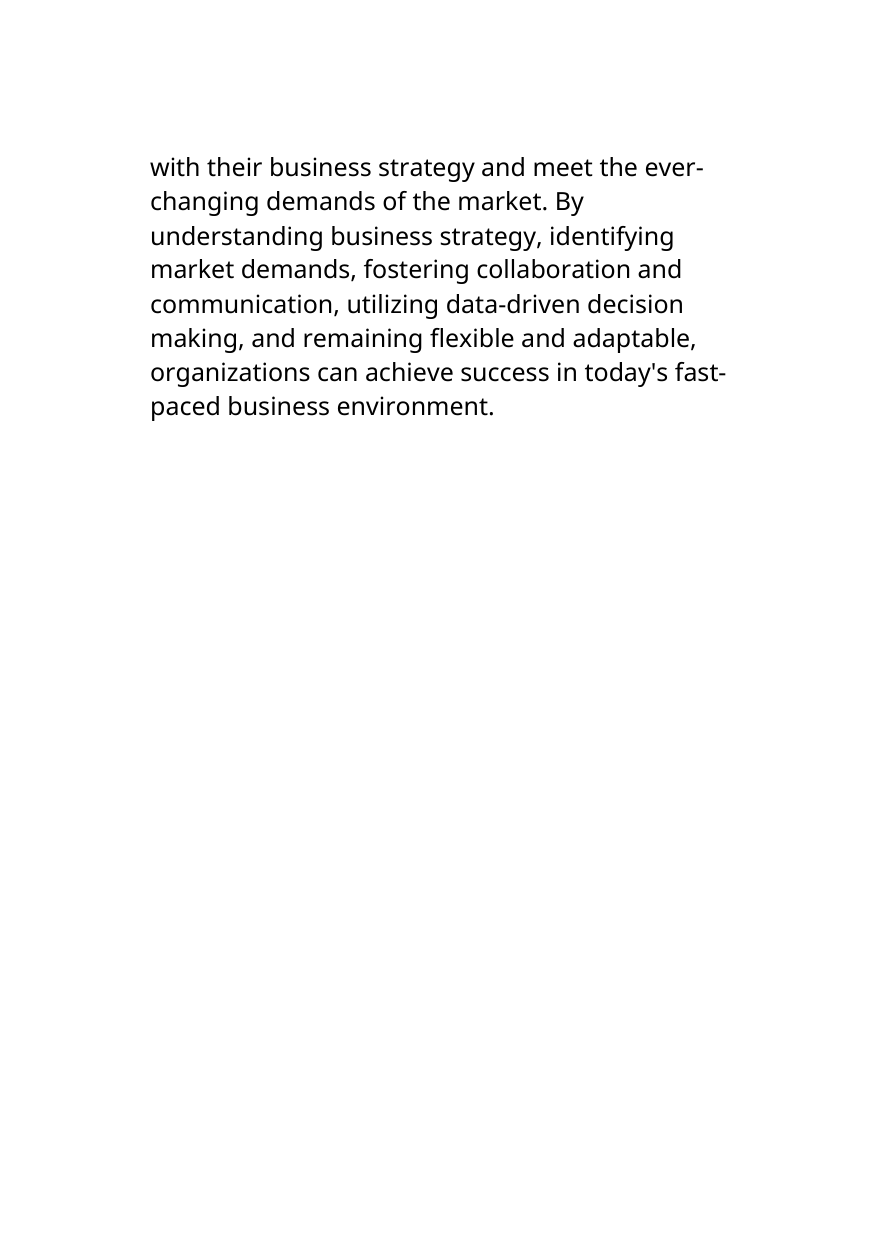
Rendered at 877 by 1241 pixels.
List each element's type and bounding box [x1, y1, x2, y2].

text [150, 150, 727, 422]
